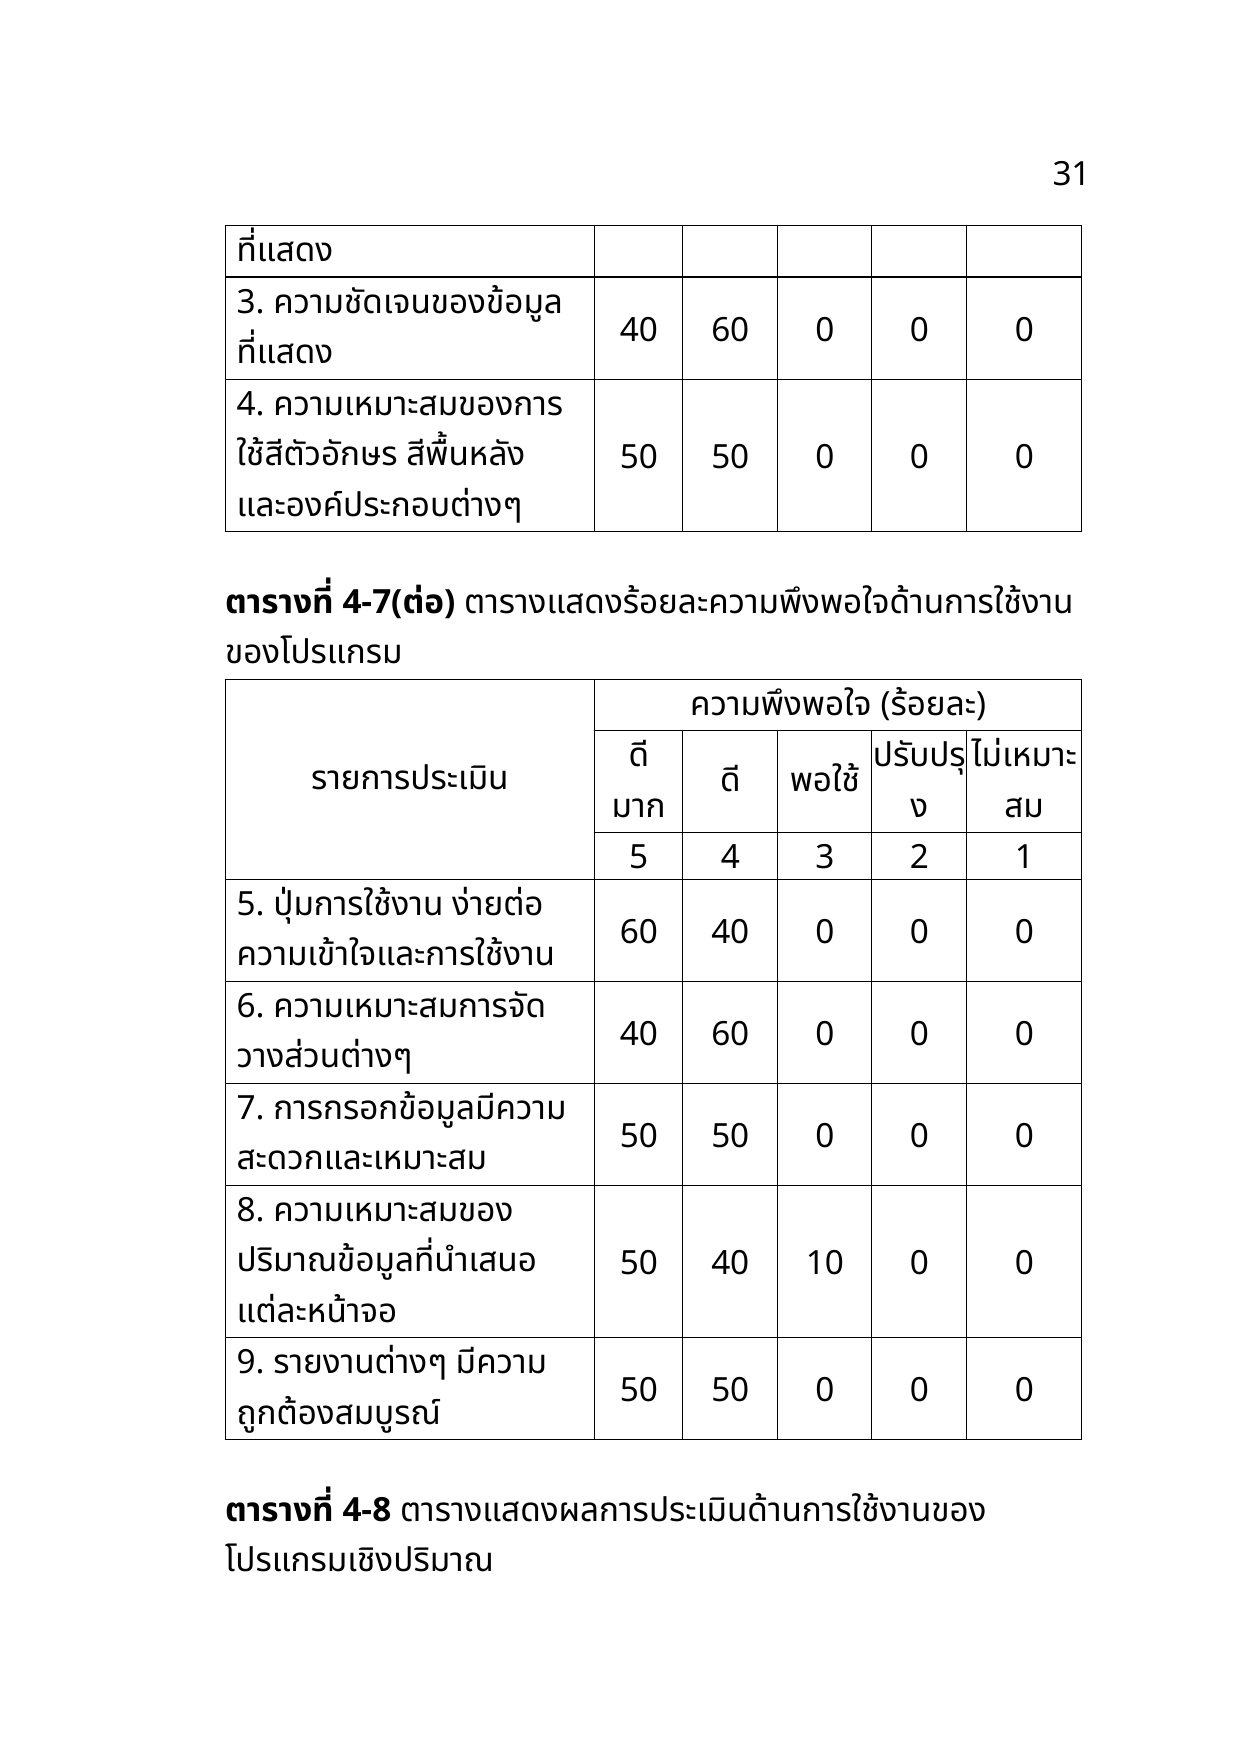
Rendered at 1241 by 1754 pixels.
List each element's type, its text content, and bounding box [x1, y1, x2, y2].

table_cell 50 [595, 1186, 682, 1337]
table_cell 0 [778, 226, 871, 276]
table_cell 50 [683, 380, 777, 531]
table_cell 3 [778, 833, 871, 878]
table_cell 0 [872, 1186, 966, 1337]
table_cell 0 [778, 880, 871, 981]
table_cell 0 [778, 982, 871, 1083]
table_cell 40 [683, 880, 777, 981]
table_cell 0 [967, 1338, 1081, 1439]
table_cell 0 [872, 1338, 966, 1439]
table_cell 7. การกรอกข้อมูลมีความสะดวกและเหมาะสม [226, 1084, 594, 1185]
text ตารางที่ 4-7(ต่อ) ตารางแสดงร้อยละความพึงพอใจด้านการใช้งานของโปรแกรม [225, 577, 1090, 678]
table_cell 40 [595, 278, 682, 378]
table_cell พอใช้ [778, 731, 871, 832]
table_cell 5 [595, 833, 682, 878]
table_cell 70 [683, 226, 777, 276]
table_cell 1 [967, 833, 1081, 878]
table_cell 4. ความเหมาะสมของการใช้สีตัวอักษร สีพื้นหลัง และองค์ประกอบต่างๆ [226, 380, 594, 531]
table_cell 0 [778, 1338, 871, 1439]
table_cell 0 [872, 982, 966, 1083]
table_header รายการประเมิน [226, 680, 594, 878]
table_cell 50 [683, 1338, 777, 1439]
table_cell 40 [595, 982, 682, 1083]
table_cell ปรับปรุง [872, 731, 966, 832]
table_cell ดีมาก [595, 731, 682, 832]
table_cell 60 [683, 982, 777, 1083]
table_cell 2 [872, 833, 966, 878]
table_cell 0 [872, 880, 966, 981]
table_cell 2. ความถูกต้องของข้อมูลที่แสดง [226, 226, 594, 276]
table_cell 0 [872, 380, 966, 531]
table_cell 10 [778, 1186, 871, 1337]
table_cell 0 [872, 226, 966, 276]
table_cell 0 [967, 1084, 1081, 1185]
table_cell 0 [967, 1186, 1081, 1337]
table_cell 3. ความชัดเจนของข้อมูลที่แสดง [226, 278, 594, 378]
table_cell 8. ความเหมาะสมของปริมาณข้อมูลที่นำเสนอแต่ละหน้าจอ [226, 1186, 594, 1337]
table_cell 0 [872, 1084, 966, 1185]
table_cell 60 [595, 880, 682, 981]
table_cell 0 [778, 1084, 871, 1185]
text ตารางที่ 4-8 ตารางแสดงผลการประเมินด้านการใช้งานของโปรแกรมเชิงปริมาณ [225, 1486, 1090, 1587]
table_cell 50 [683, 1084, 777, 1185]
table_cell 50 [595, 1338, 682, 1439]
table_cell 50 [595, 1084, 682, 1185]
table_cell 30 [595, 226, 682, 276]
table_cell 6. ความเหมาะสมการจัดวางส่วนต่างๆ [226, 982, 594, 1083]
table_cell 50 [595, 380, 682, 531]
table_cell 4 [683, 833, 777, 878]
table_cell 0 [778, 380, 871, 531]
table_cell ไม่เหมาะสม [967, 731, 1081, 832]
table_cell 0 [967, 880, 1081, 981]
table_cell 0 [967, 380, 1081, 531]
table_cell 5. ปุ่มการใช้งาน ง่ายต่อความเข้าใจและการใช้งาน [226, 880, 594, 981]
table_cell 40 [683, 1186, 777, 1337]
table_cell 0 [967, 226, 1081, 276]
table_cell ดี [683, 731, 777, 832]
table_header ความพึงพอใจ (ร้อยละ) [595, 680, 1081, 730]
table_cell 0 [967, 982, 1081, 1083]
table_cell 0 [778, 278, 871, 378]
table_cell 0 [967, 278, 1081, 378]
table_cell 60 [683, 278, 777, 378]
table_cell 9. รายงานต่างๆ มีความถูกต้องสมบูรณ์ [226, 1338, 594, 1439]
table_cell 0 [872, 278, 966, 378]
